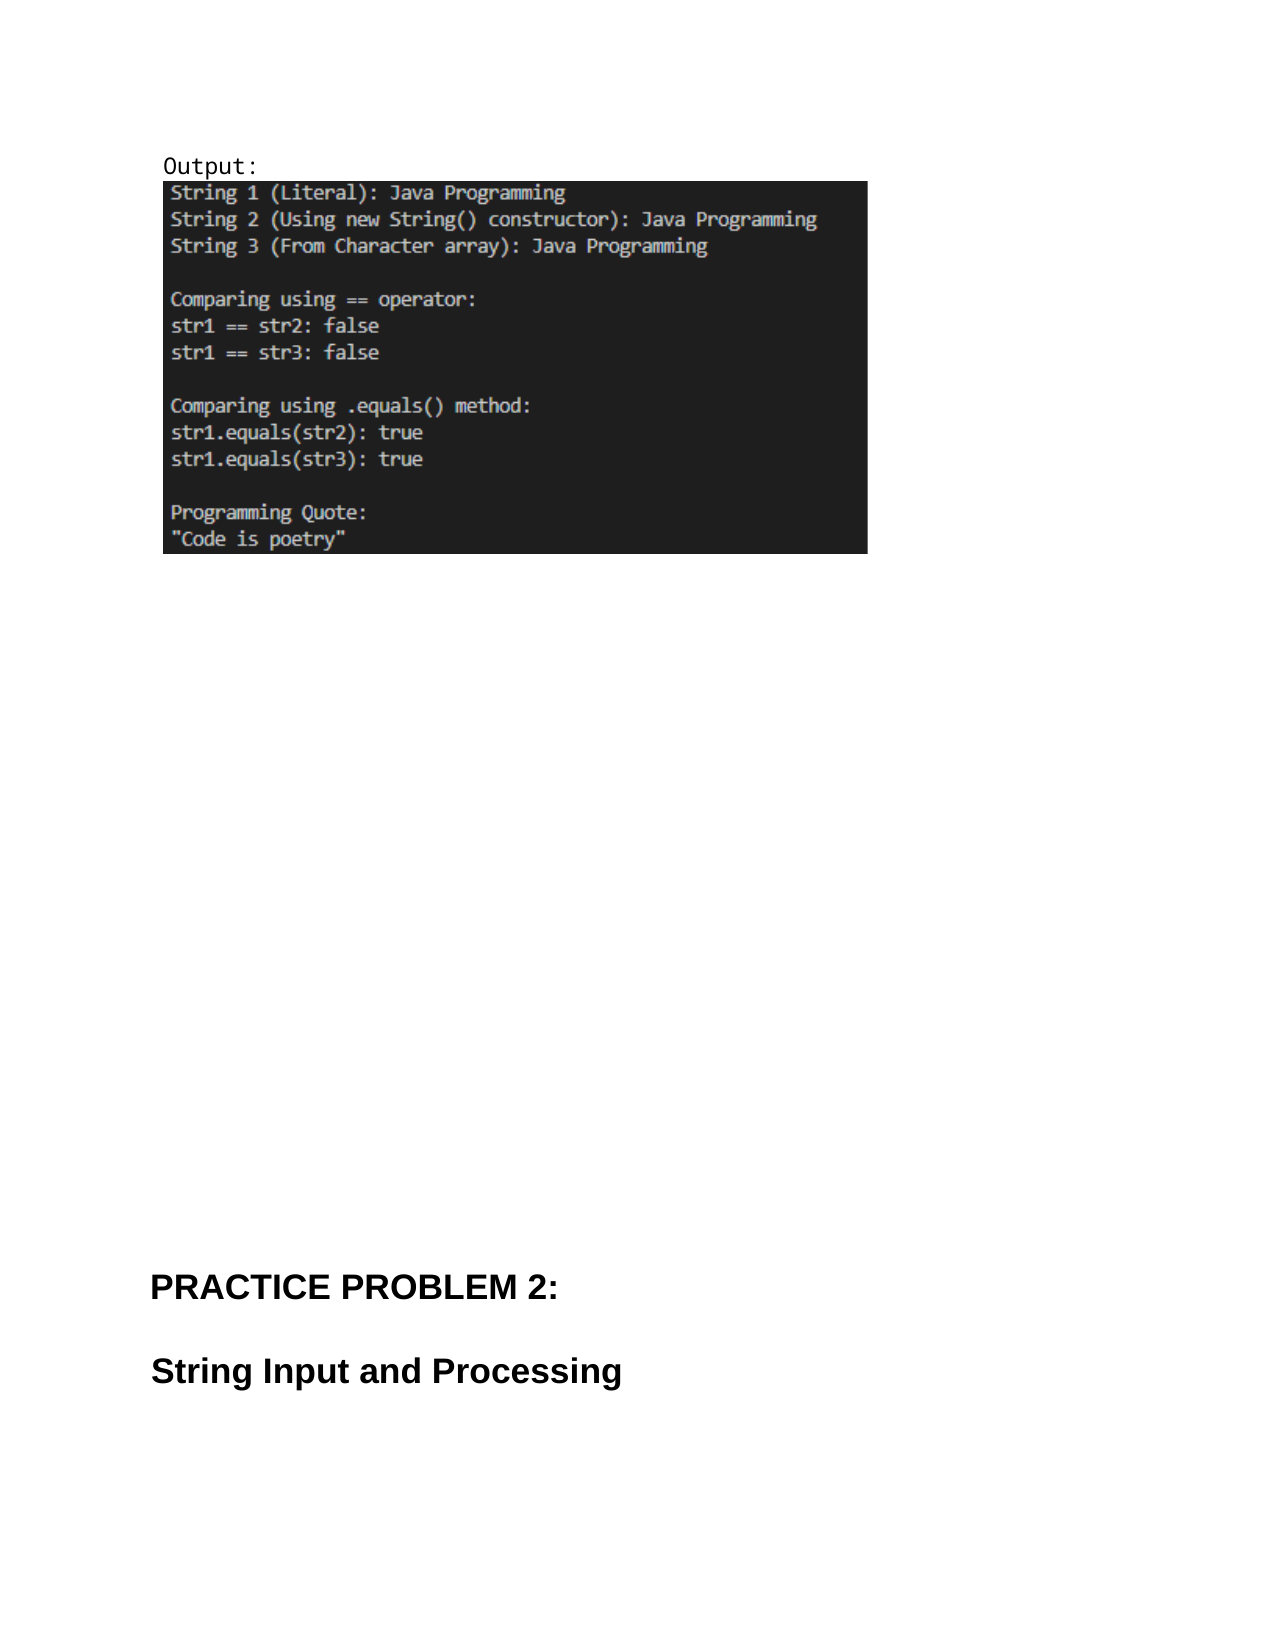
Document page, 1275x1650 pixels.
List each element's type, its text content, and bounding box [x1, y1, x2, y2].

text PRACTICE PROBLEM 2: [150, 1266, 1087, 1307]
picture [163, 181, 868, 554]
text String Input and Processing [151, 1350, 1087, 1391]
